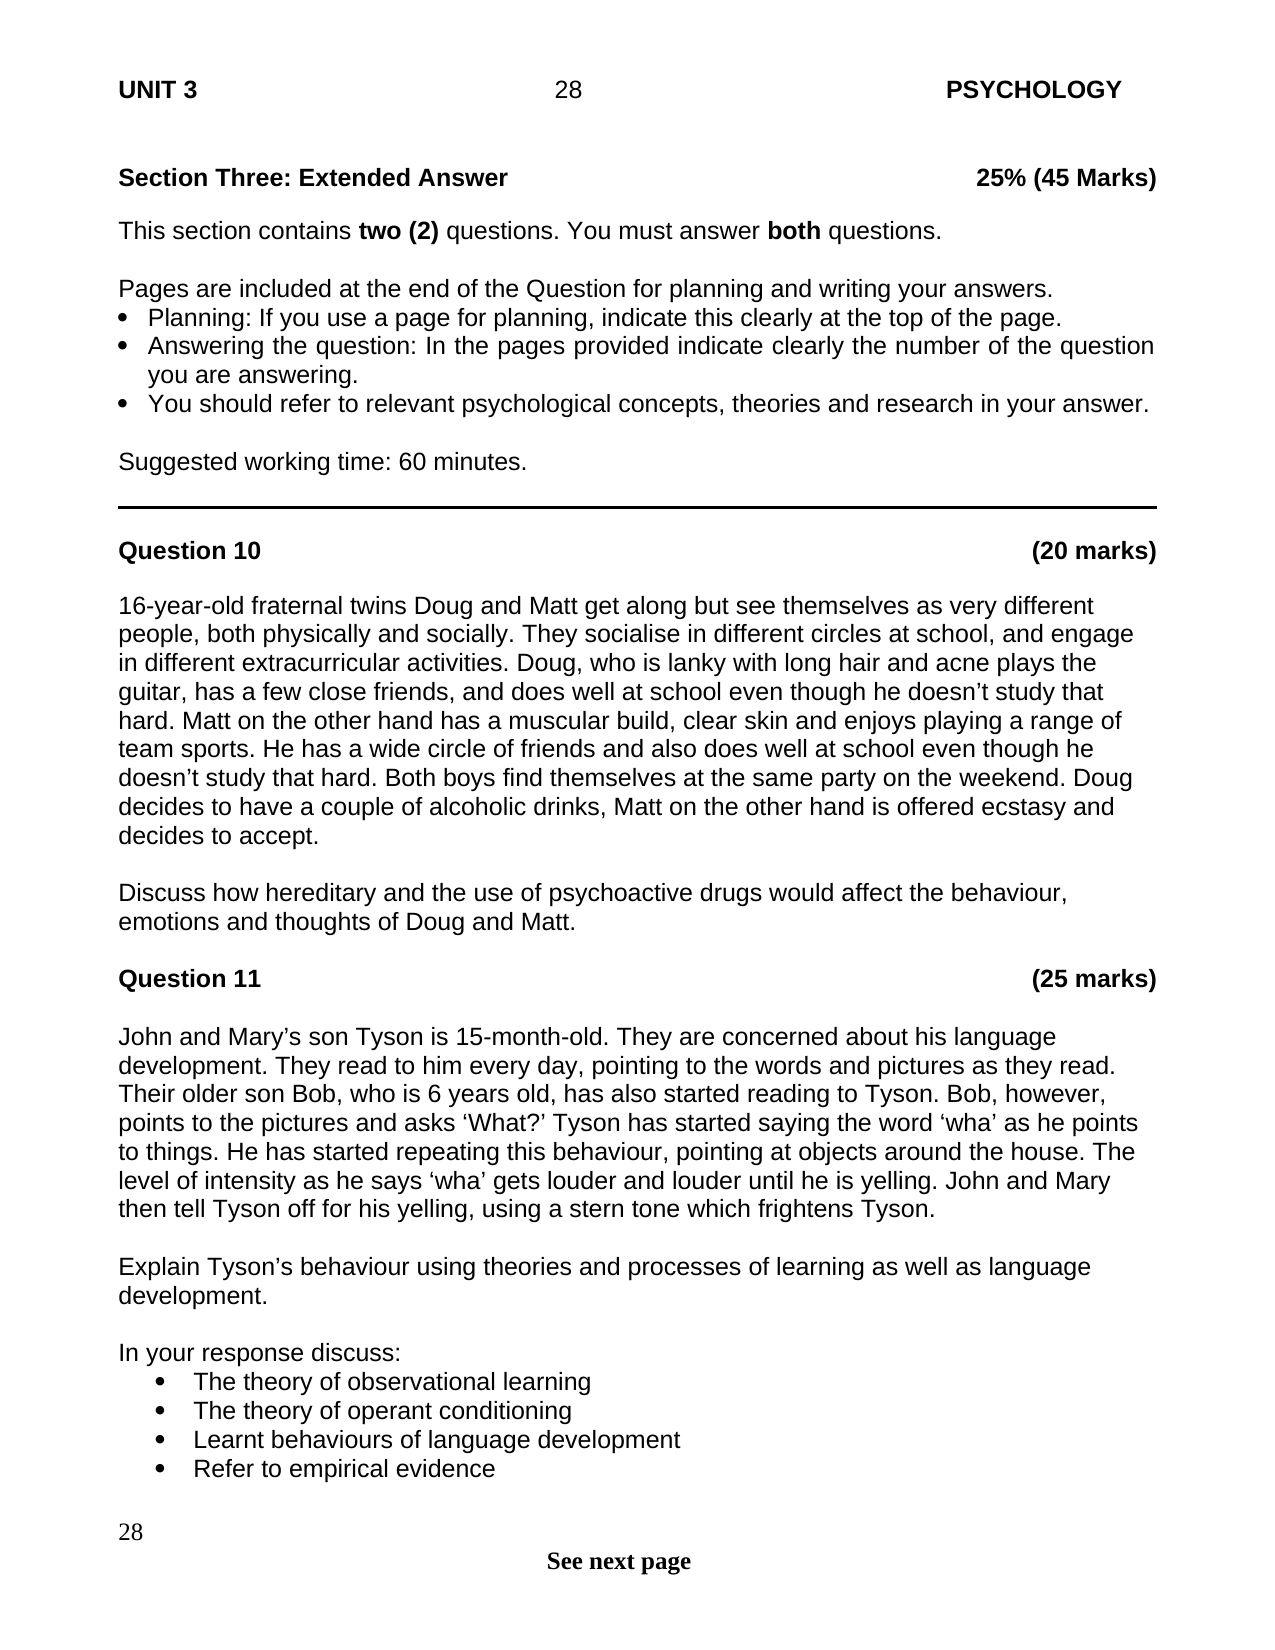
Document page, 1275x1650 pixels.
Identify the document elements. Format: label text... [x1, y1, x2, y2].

subtitle Pages are included at the end of the Question for planning and writing your answers. [118, 274, 1157, 302]
subtitle Planning: If you use a page for planning, indicate this clearly at the top of the page. [118, 302, 1157, 331]
text John and Mary’s son Tyson is 15-month-old. They are concerned about his language development. They read to him every day, pointing to the words and pictures as they read. Their older son Bob, who is 6 years old, has also started reading to Tyson. Bob, however, points to the pictures and asks ‘What?’ Tyson has started saying the word ‘wha’ as he points to things. He has started repeating this behaviour, pointing at objects around the house. The level of intensity as he says ‘wha’ gets louder and louder until he is yelling. John and Mary then tell Tyson off for his yelling, using a stern tone which frightens Tyson. [118, 1022, 1157, 1223]
list Refer to empirical evidence [156, 1453, 1157, 1482]
subtitle Question 10 (20 marks) [118, 536, 1157, 564]
subtitle Answering the question: In the pages provided indicate clearly the number of the question you are answering. [118, 331, 1157, 389]
subtitle You should refer to relevant psychological concepts, theories and research in your answer. [118, 389, 1157, 418]
subtitle Section Three: Extended Answer 25% (45 Marks) [118, 162, 1157, 191]
text Discuss how hereditary and the use of psychoactive drugs would affect the behaviour, emotions and thoughts of Doug and Matt. [118, 878, 1157, 936]
text 16-year-old fraternal twins Doug and Matt get along but see themselves as very different people, both physically and socially. They socialise in different circles at school, and engage in different extracurricular activities. Doug, who is lanky with long hair and acne plays the guitar, has a few close friends, and does well at school even though he doesn’t study that hard. Matt on the other hand has a muscular build, clear skin and enjoys playing a range of team sports. He has a wide circle of friends and also does well at school even though he doesn’t study that hard. Both boys find themselves at the same party on the weekend. Doug decides to have a couple of alcoholic drinks, Matt on the other hand is offered ecstasy and decides to accept. [118, 591, 1157, 849]
text In your response discuss: [118, 1338, 1157, 1367]
subtitle Suggested working time: 60 minutes. [118, 447, 1157, 475]
list Learnt behaviours of language development [156, 1425, 1157, 1453]
subtitle Question 11 (25 marks) [118, 964, 1157, 993]
subtitle This section contains two (2) questions. You must answer both questions. [118, 216, 1157, 245]
text Explain Tyson’s behaviour using theories and processes of learning as well as language development. [118, 1252, 1157, 1309]
list The theory of observational learning [156, 1367, 1157, 1396]
list The theory of operant conditioning [156, 1396, 1157, 1425]
